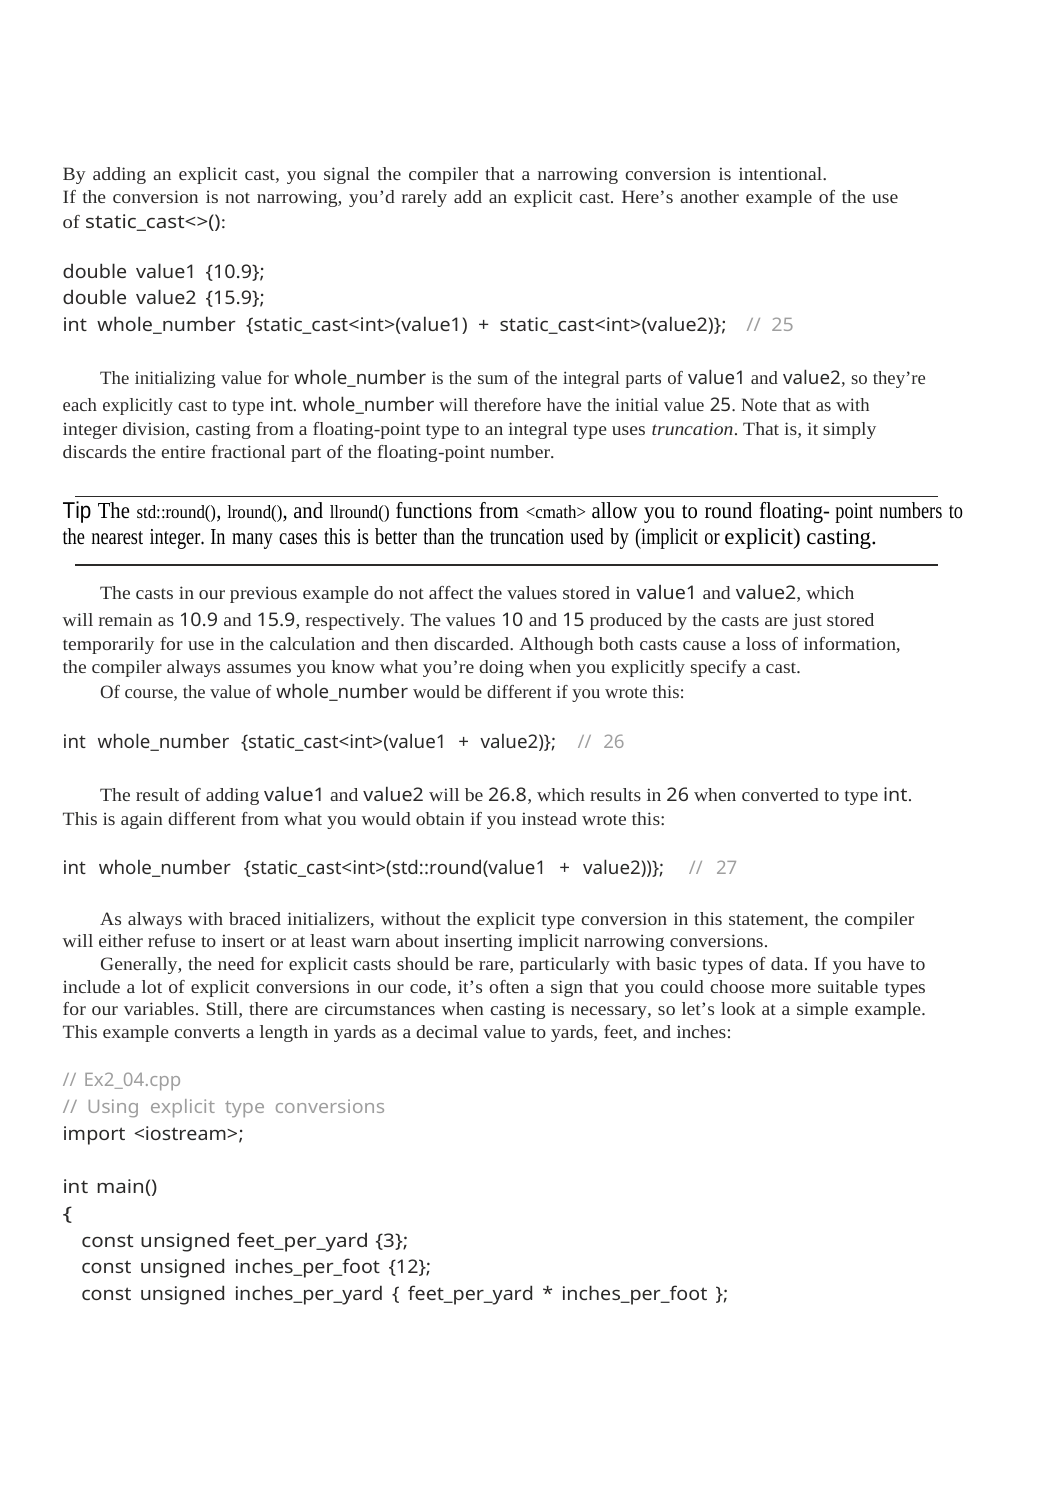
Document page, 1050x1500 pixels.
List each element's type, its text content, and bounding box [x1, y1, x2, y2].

text By adding an explicit cast, you signal the compiler that a narrowing conversion is intentional. [62, 163, 987, 184]
text int whole_number {static_cast<int>(value1) + static_cast<int>(value2)}; // 25 [62, 311, 987, 337]
text int main() [62, 1174, 987, 1199]
text As always with braced initializers, without the explicit type conversion in this statement, the compiler will either refuse to insert or at least warn about inserting implicit narrowing conversions. [62, 908, 916, 952]
text temporarily for use in the calculation and then discarded. Although both casts cause a loss of information, the compiler always assumes you know what you’re doing when you explicitly specify a cast. [62, 633, 917, 677]
text Generally, the need for explicit casts should be rare, particularly with basic types of data. If you have to include a lot of explicit conversions in our code, it’s often a sign that you could choose more suitable types for our variables. Still, there are circumstances when casting is necessary, so let’s look at a simple example. This example converts a length in yards as a decimal value to yards, feet, and inches: [62, 953, 927, 1042]
text { [62, 1200, 987, 1226]
text If the conversion is not narrowing, you’d rarely add an explicit cast. Here’s another example of the use of static_cast<>(): [62, 186, 917, 234]
text double value1 {10.9}; [62, 258, 987, 283]
text Tip The std::round(), lround(), and llround() functions from <cmath> allow you to round floating- point numbers to the nearest integer. In many cases this is better than the truncation used by (implicit or explicit) casting. [62, 491, 987, 549]
text The result of adding value1 and value2 will be 26.8, which results in 26 when converted to type int. [100, 781, 987, 807]
text double value2 {15.9}; [62, 285, 987, 310]
text // Using explicit type conversions import <iostream>; [62, 1093, 441, 1146]
text const unsigned feet_per_yard {3}; const unsigned inches_per_foot {12}; [81, 1227, 441, 1279]
text Of course, the value of whole_number would be different if you wrote this: [100, 678, 987, 704]
text This is again different from what you would obtain if you instead wrote this: [62, 808, 987, 830]
text // Ex2_04.cpp [62, 1067, 987, 1092]
text int whole_number {static_cast<int>(std::round(value1 + value2))}; // 27 [62, 854, 987, 879]
text The initializing value for whole_number is the sum of the integral parts of value1 and value2, so they’re each explicitly cast to type int. whole_number will therefore have the initial value 25. Note that as with integer division, casting from a floating-point type to an integral type uses truncation. That is, it simply discards the entire fractional part of the floating-point number. [62, 365, 926, 462]
text const unsigned inches_per_yard { feet_per_yard * inches_per_foot }; [81, 1281, 987, 1306]
text The casts in our previous example do not affect the values stored in value1 and value2, which will remain as 10.9 and 15.9, respectively. The values 10 and 15 produced by the casts are just stored [62, 579, 877, 632]
text int whole_number {static_cast<int>(value1 + value2)}; // 26 [62, 728, 987, 753]
